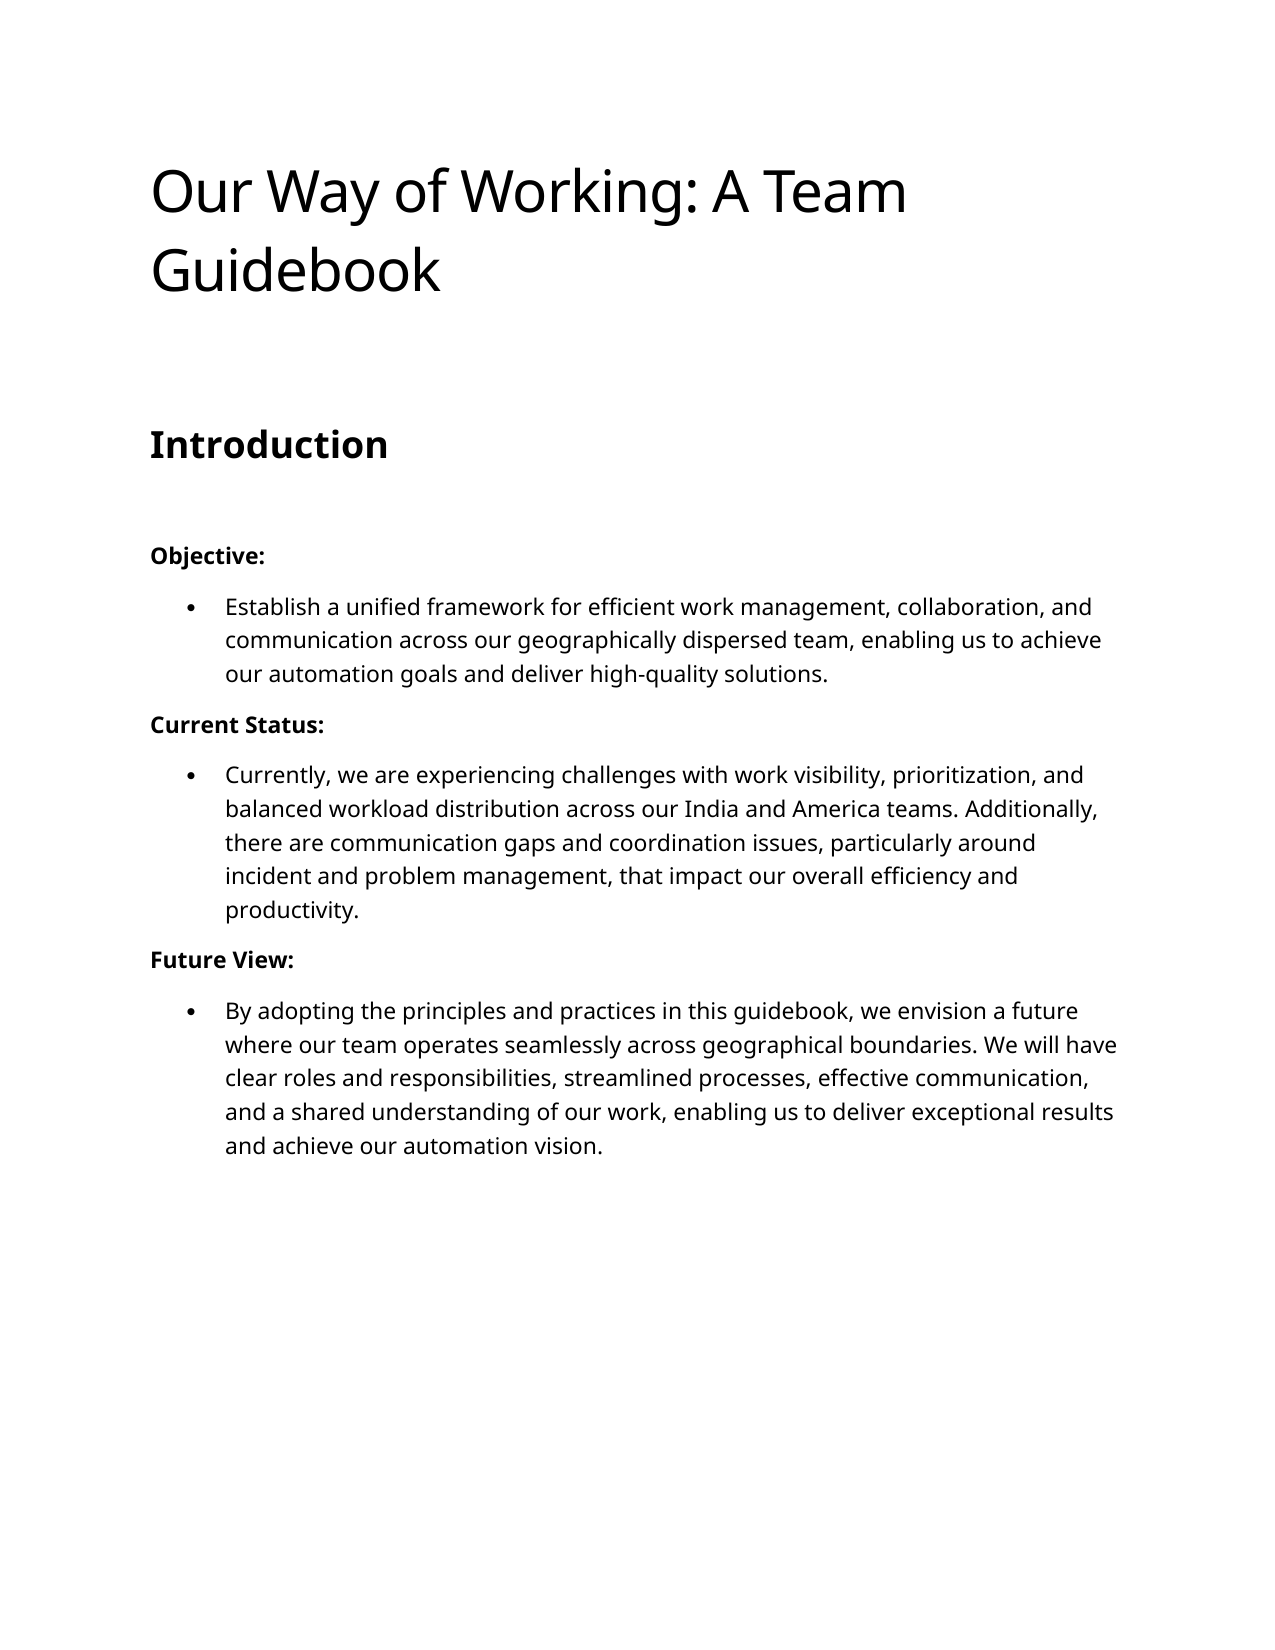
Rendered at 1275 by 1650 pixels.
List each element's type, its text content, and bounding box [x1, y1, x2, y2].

text Future View: [150, 944, 1125, 976]
list By adopting the principles and practices in this guidebook, we envision a future where our team operates seamlessly across geographical boundaries. We will have clear roles and responsibilities, streamlined processes, effective communication, and a shared understanding of our work, enabling us to deliver exceptional results and achieve our automation vision. [187, 995, 1125, 1161]
list Establish a unified framework for efficient work management, collaboration, and communication across our geographically dispersed team, enabling us to achieve our automation goals and deliver high-quality solutions. [187, 591, 1125, 689]
text Objective: [150, 540, 1125, 572]
text Current Status: [150, 709, 1125, 740]
list Currently, we are experiencing challenges with work visibility, prioritization, and balanced workload distribution across our India and America teams. Additionally, there are communication gaps and coordination issues, particularly around incident and problem management, that impact our overall efficiency and productivity. [187, 759, 1125, 925]
text Introduction [150, 418, 1125, 469]
title Our Way of Working: A Team Guidebook [150, 150, 1125, 309]
